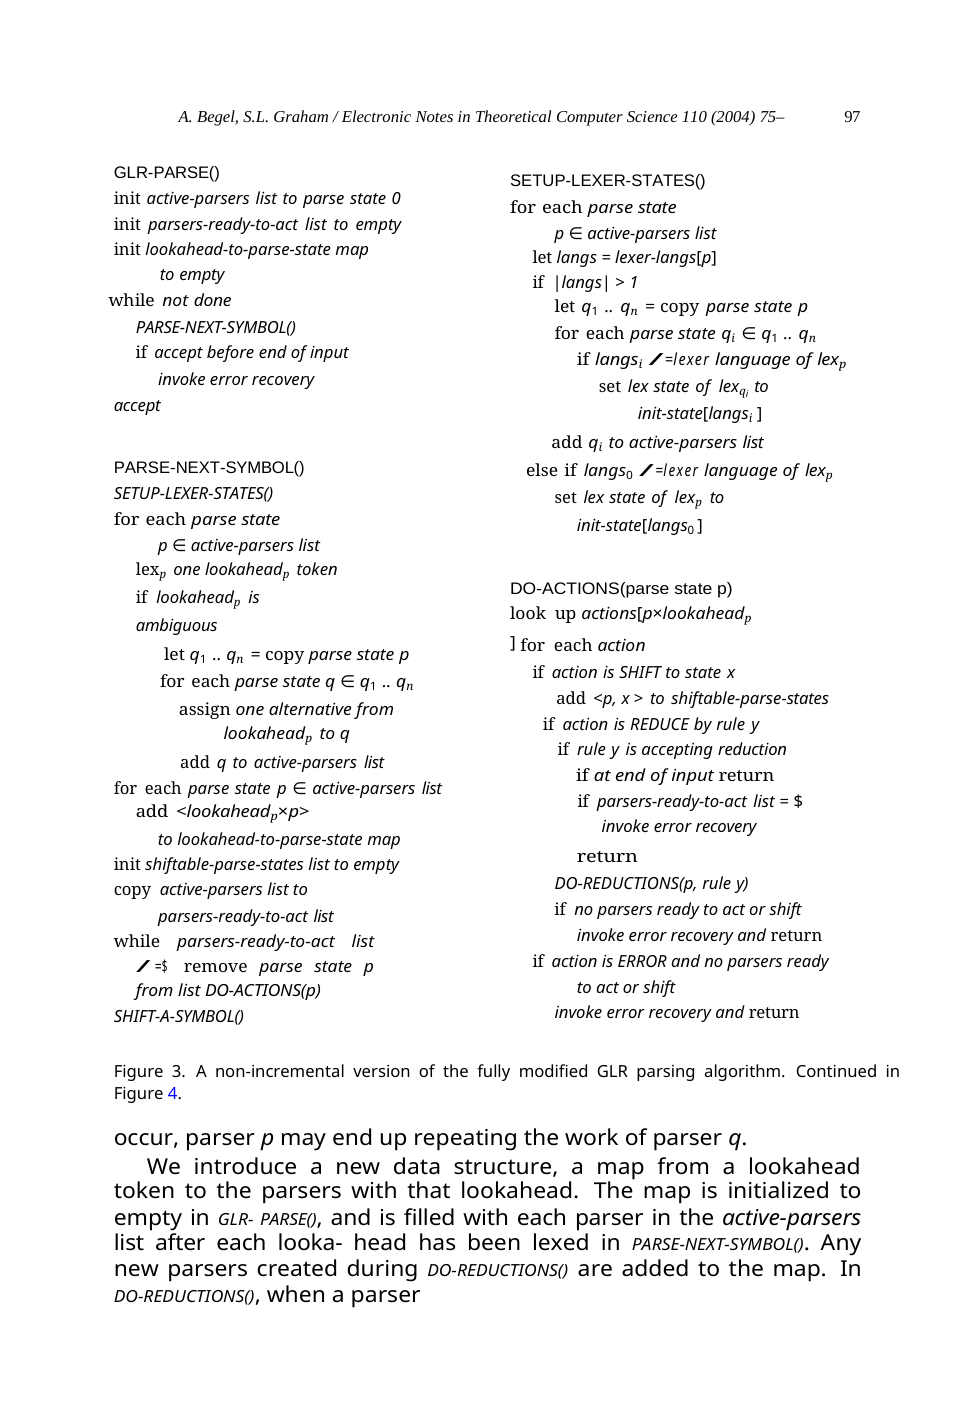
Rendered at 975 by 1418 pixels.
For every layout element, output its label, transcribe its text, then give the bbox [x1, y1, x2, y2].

text SETUP-LEXER-STATES() [113, 481, 442, 504]
text to empty [102, 263, 224, 285]
text if at end of input return [514, 764, 836, 787]
text while not done [102, 289, 232, 312]
text set lex state of lexp to [554, 485, 900, 511]
text We introduce a new data structure, a map from a lookahead token to the parsers with that lookahead. The map is initialized to empty in GLR- PARSE(), and is filled with each parser in the active-parsers list after each looka- head has been lexed in PARSE-NEXT-SYMBOL(). Any new parsers created during DO-REDUCTIONS() are added to the map. In DO-REDUCTIONS(), when a parser [113, 1153, 862, 1309]
text if no parsers ready to act or shift invoke error recovery and return [554, 898, 852, 946]
text for each parse state p ∈ active-parsers list [113, 776, 442, 799]
text add <p, x > to shiftable-parse-states [498, 686, 886, 709]
text invoke error recovery and return [554, 1001, 900, 1024]
text SETUP-LEXER-STATES() [510, 171, 900, 190]
text PARSE-NEXT-SYMBOL() [113, 457, 442, 477]
text if action is REDUCE by rule y [498, 712, 804, 735]
text while parsers-ready-to-act list /=$ remove parse state p from list DO-ACTIONS(p) [113, 930, 374, 1002]
text for each parse state [113, 507, 442, 530]
text GLR-PARSE() [113, 163, 442, 182]
text return [577, 844, 900, 867]
text for each parse state qi ∈ q1 .. qn [554, 321, 900, 347]
text for each parse state [510, 196, 900, 218]
text SHIFT-A-SYMBOL() [113, 1004, 442, 1027]
text if action is SHIFT to state x [532, 660, 900, 684]
text if accept before end of input invoke error recovery [135, 341, 391, 390]
text accept [113, 394, 442, 416]
text DO-ACTIONS(parse state p) look up actions[p×lookaheadp ] for each action [510, 579, 759, 657]
text if parsers-ready-to-act list = $ [498, 790, 882, 813]
text to lookahead-to-parse-state map init shiftable-parse-states list to empty copy active-parsers list to [113, 827, 404, 900]
text p ∈ active-parsers list let langs = lexer-langs[p] if |langs| > 1 [532, 221, 720, 293]
text init-state[langsi ] [498, 402, 763, 427]
text occur, parser p may end up repeating the work of parser q. [113, 1121, 900, 1152]
text if action is ERROR and no parsers ready to act or shift [532, 950, 836, 998]
text PARSE-NEXT-SYMBOL() [136, 315, 442, 338]
text if langsi /=lexer language of lexp [577, 348, 900, 373]
text add q to active-parsers list [180, 751, 442, 773]
text Figure 3. A non-incremental version of the fully modified GLR parsing algorithm. Continued in Figure 4. [113, 1059, 900, 1105]
text let q1 .. qn = copy parse state p [554, 295, 900, 320]
text invoke error recovery [522, 814, 836, 837]
text p ∈ active-parsers list lexp one lookaheadp token if lookaheadp is ambiguous [136, 533, 339, 639]
text add <lookaheadp×p> [136, 800, 442, 826]
text init-state[langs0 ] [577, 514, 900, 539]
text else if langs0 /=lexer language of lexp [523, 459, 836, 484]
text add qi to active-parsers list [498, 430, 764, 456]
text init active-parsers list to parse state 0 init parsers-ready-to-act list to empty init lookahead-to-parse-state map [113, 187, 401, 260]
text let q1 .. qn = copy parse state p for each parse state q ∈ q1 .. qn assign one alternative from lookaheadp to q [154, 642, 419, 748]
text if rule y is accepting reduction [508, 738, 836, 761]
text DO-REDUCTIONS(p, rule y) [554, 872, 900, 894]
text parsers-ready-to-act list [158, 903, 442, 927]
text set lex state of lexqi to [599, 375, 900, 401]
